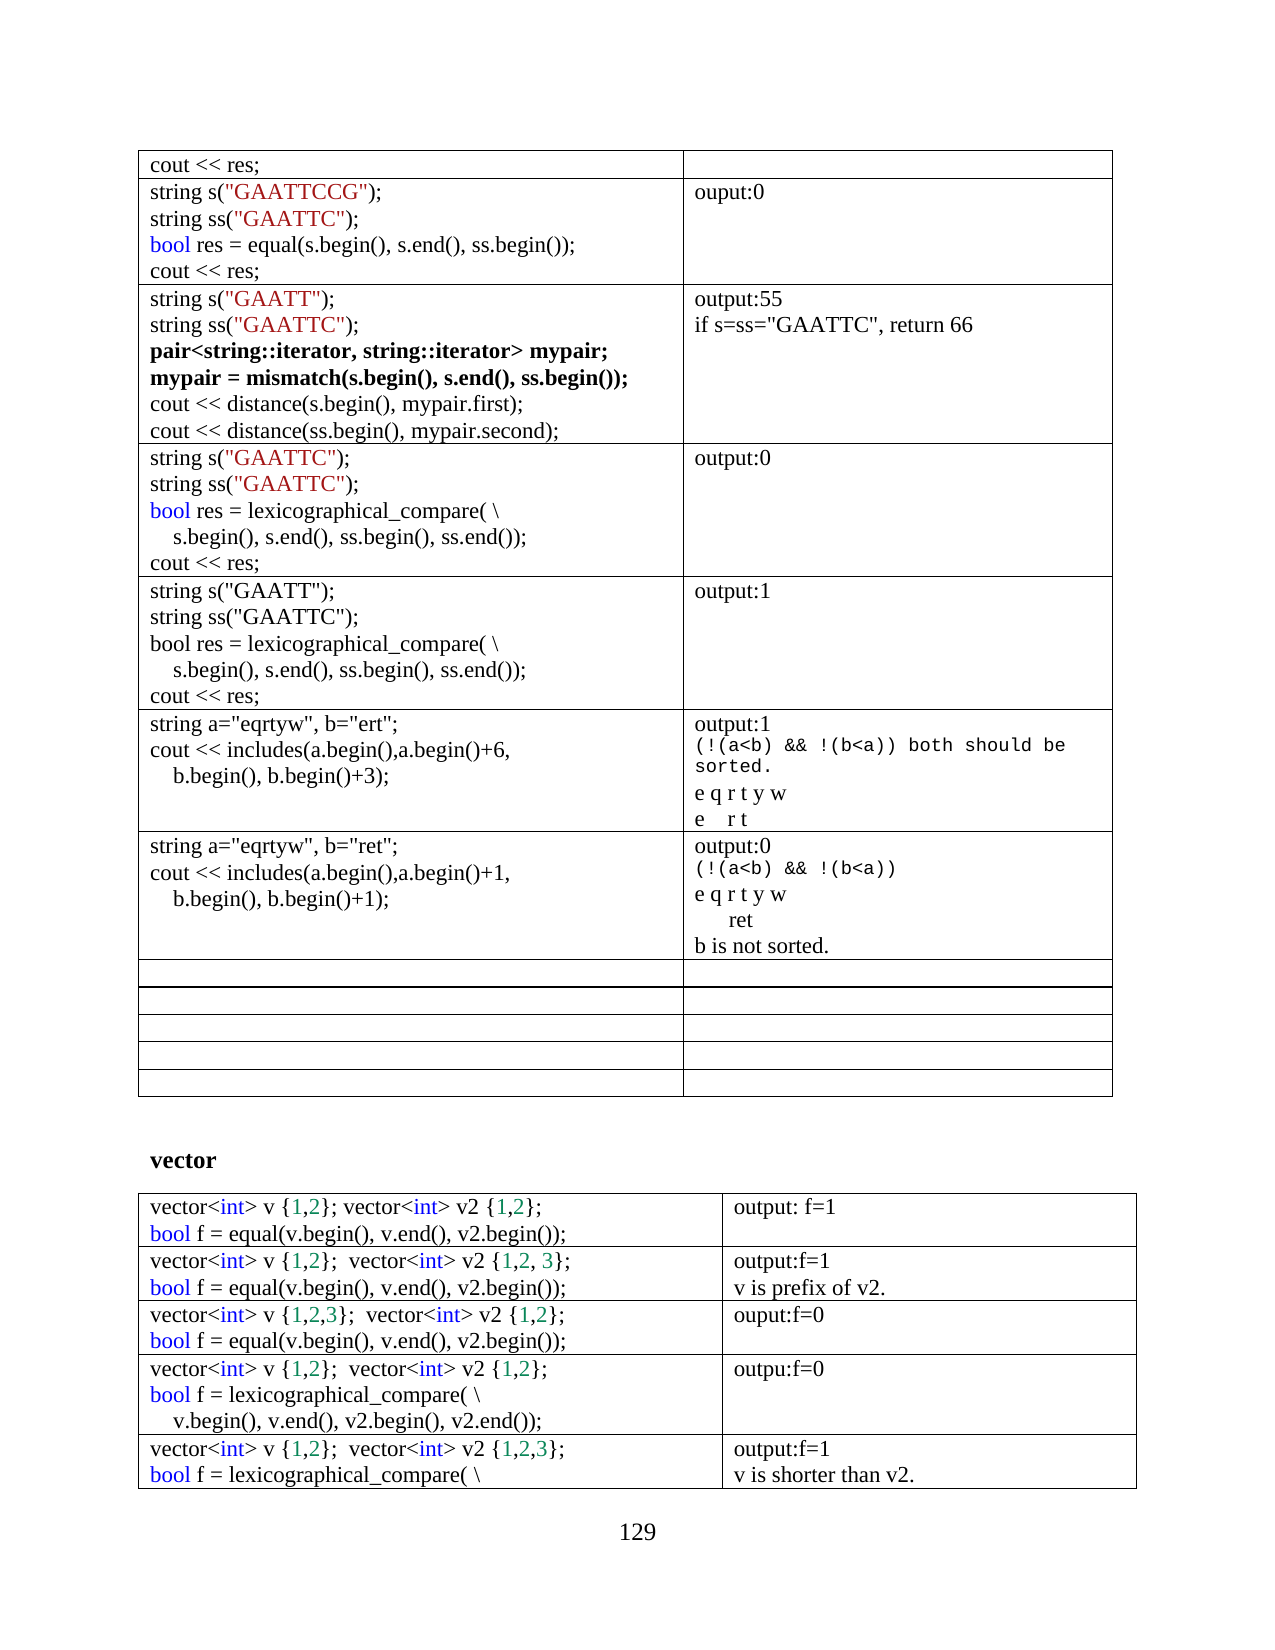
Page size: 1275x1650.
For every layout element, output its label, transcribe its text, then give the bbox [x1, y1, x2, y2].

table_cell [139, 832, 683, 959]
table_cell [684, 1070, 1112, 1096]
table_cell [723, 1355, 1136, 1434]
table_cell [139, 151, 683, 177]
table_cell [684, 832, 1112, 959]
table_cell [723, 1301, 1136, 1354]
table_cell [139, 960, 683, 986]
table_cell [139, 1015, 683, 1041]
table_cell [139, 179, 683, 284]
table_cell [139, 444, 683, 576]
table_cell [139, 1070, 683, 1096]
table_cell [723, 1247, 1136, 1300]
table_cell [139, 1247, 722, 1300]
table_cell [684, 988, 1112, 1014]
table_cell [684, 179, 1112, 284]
text vector [150, 1145, 1125, 1173]
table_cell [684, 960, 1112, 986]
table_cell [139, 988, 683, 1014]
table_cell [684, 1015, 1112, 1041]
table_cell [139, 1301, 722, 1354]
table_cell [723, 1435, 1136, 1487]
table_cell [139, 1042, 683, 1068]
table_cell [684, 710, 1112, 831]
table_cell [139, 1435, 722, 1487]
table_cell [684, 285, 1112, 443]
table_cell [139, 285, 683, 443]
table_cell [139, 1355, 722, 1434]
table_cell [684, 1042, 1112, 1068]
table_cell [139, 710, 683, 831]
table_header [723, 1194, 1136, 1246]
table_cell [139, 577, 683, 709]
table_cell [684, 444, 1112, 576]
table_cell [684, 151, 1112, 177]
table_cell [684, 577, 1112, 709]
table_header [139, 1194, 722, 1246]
